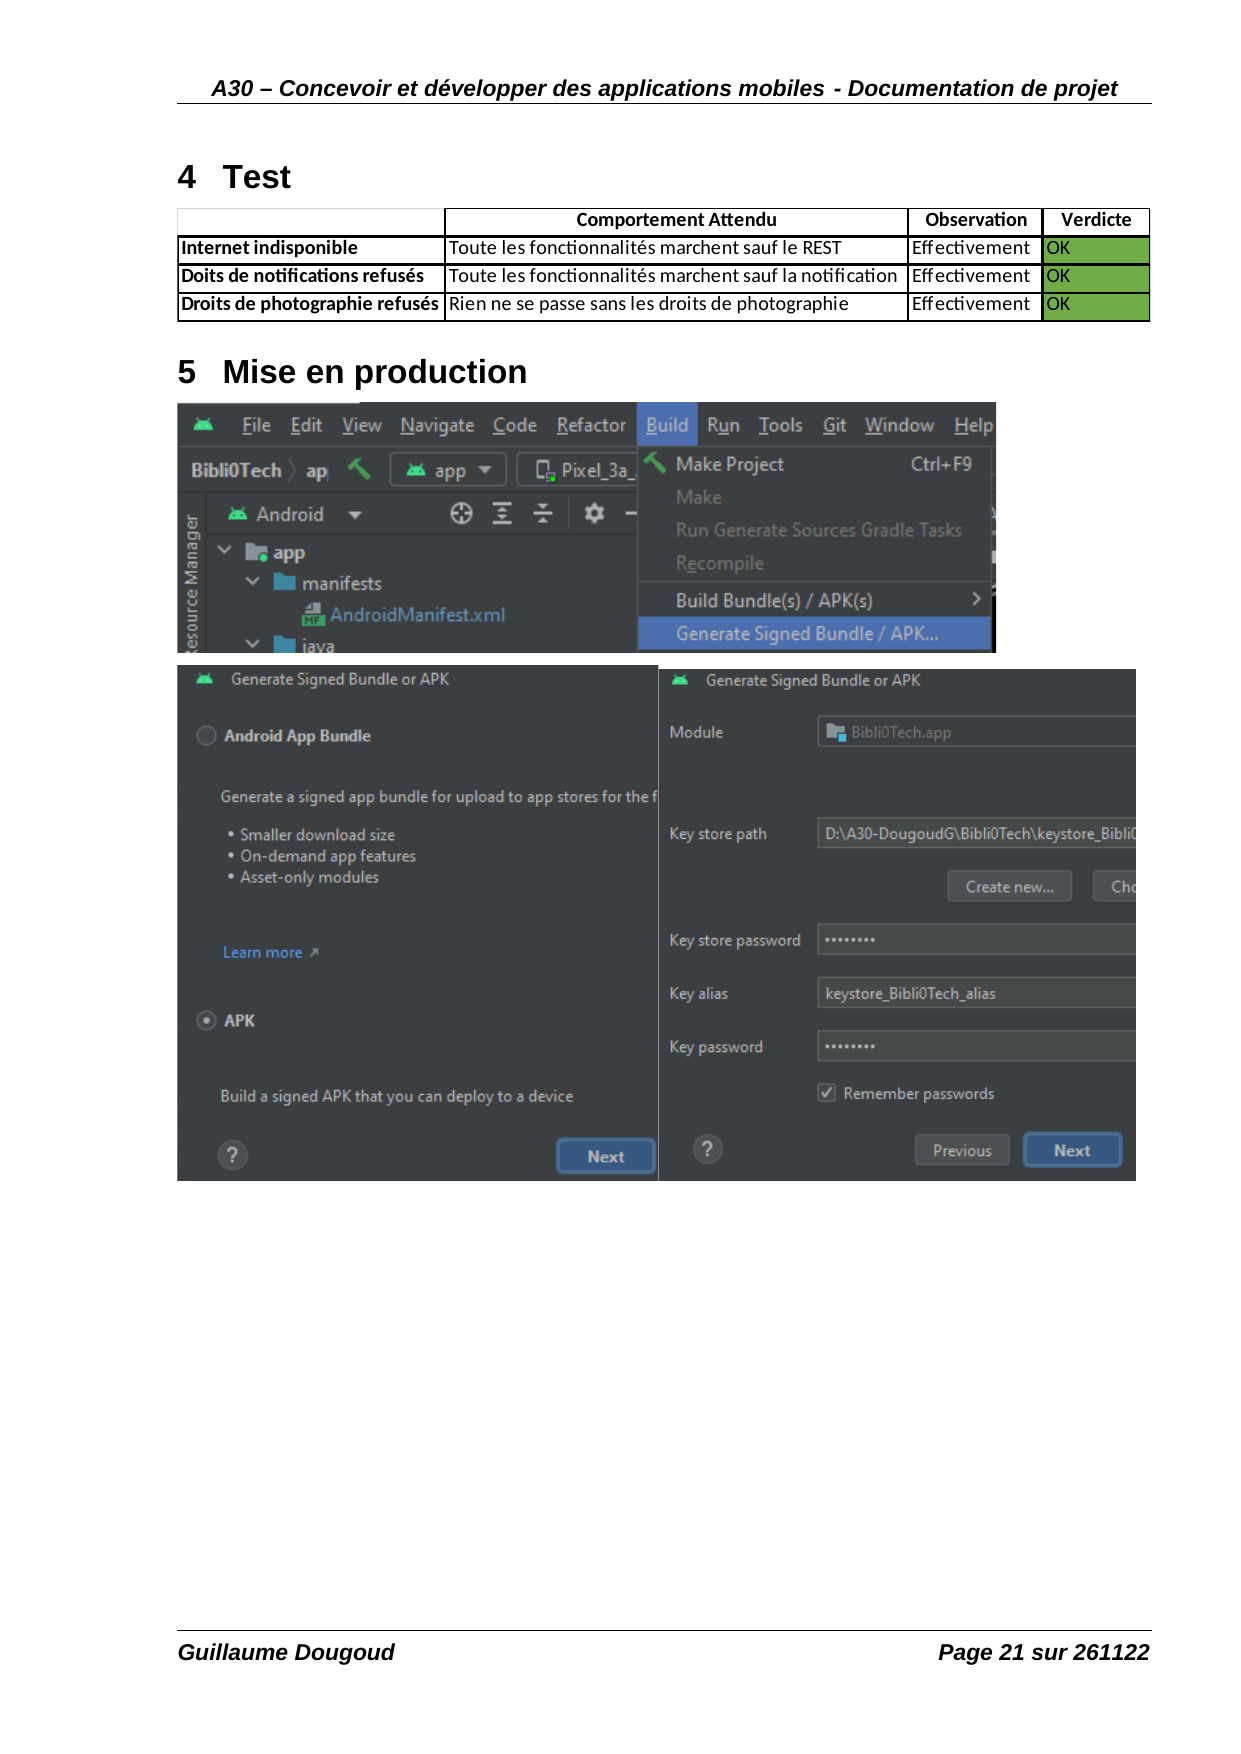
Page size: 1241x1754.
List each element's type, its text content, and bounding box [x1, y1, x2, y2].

subtitle Test [177, 157, 1152, 196]
picture [177, 402, 997, 653]
picture [177, 665, 1136, 1181]
subtitle Mise en production [177, 352, 1152, 390]
